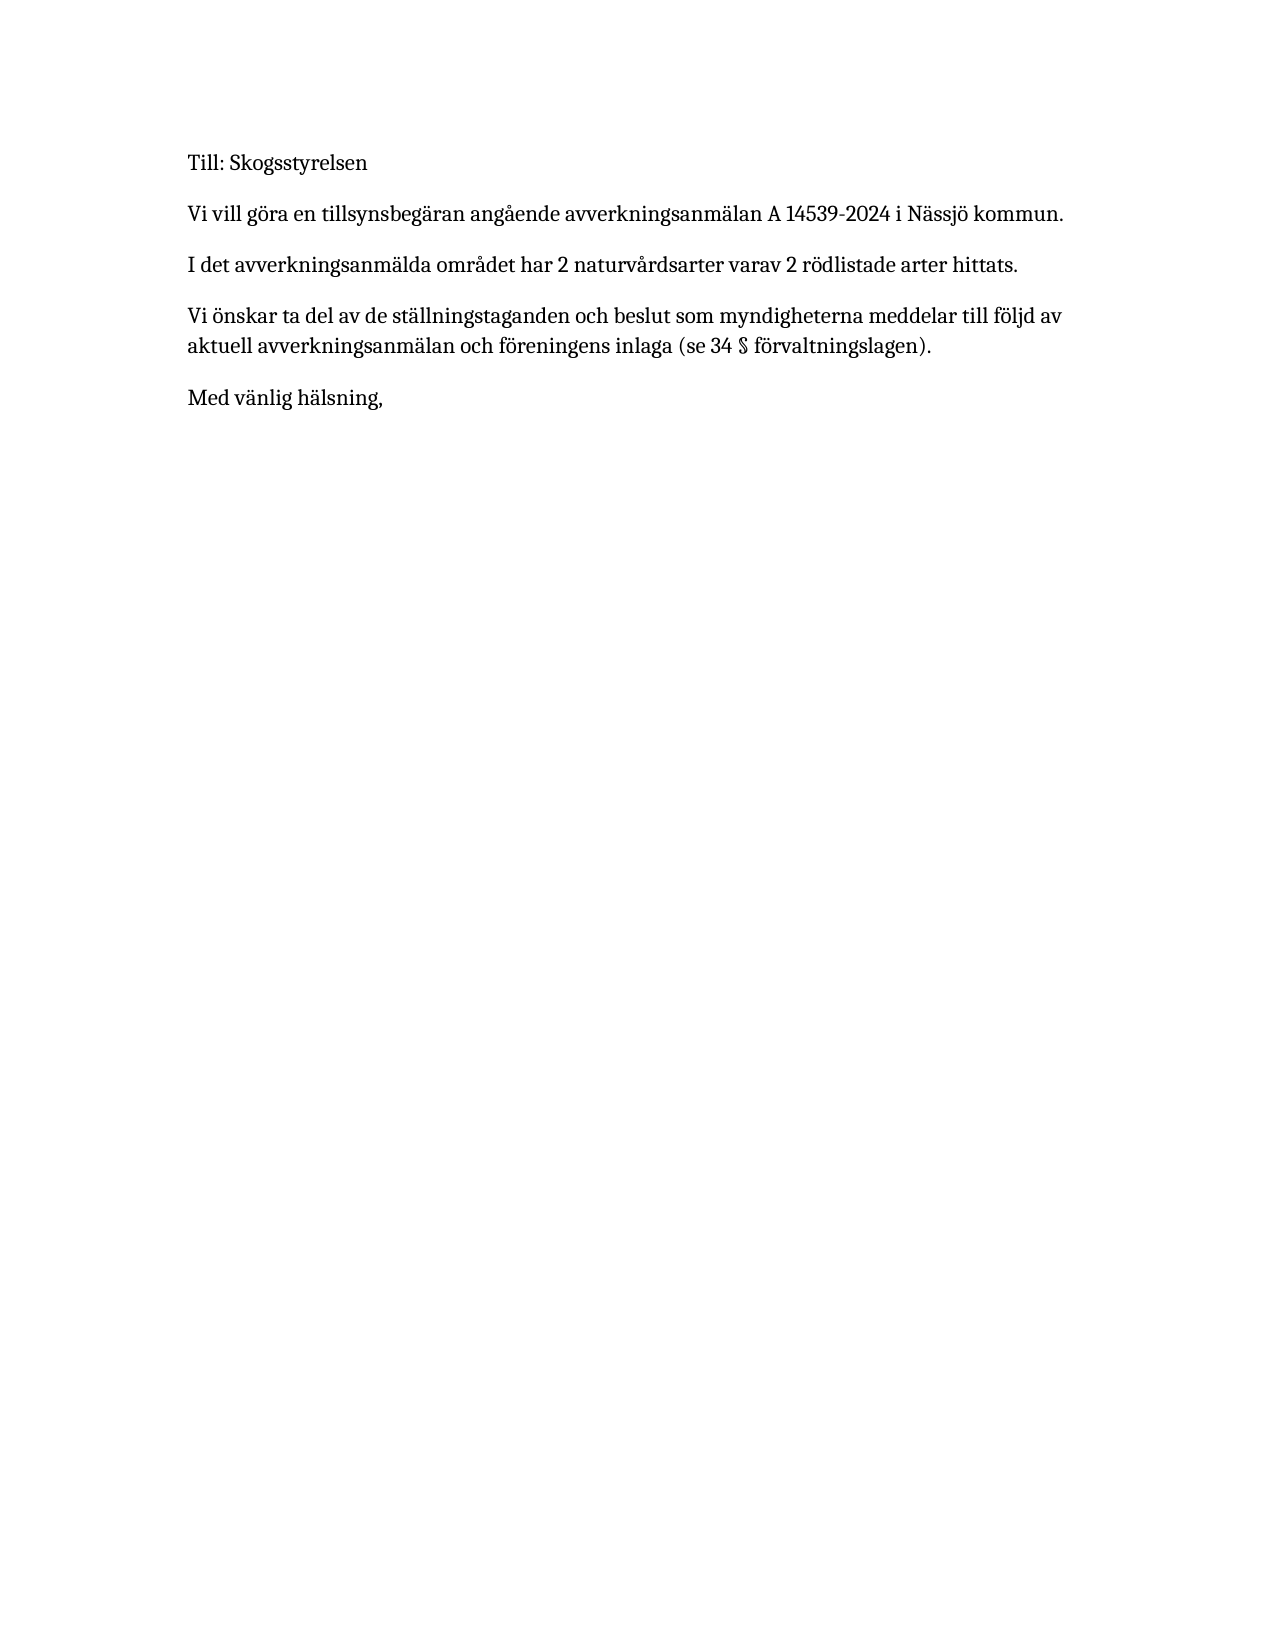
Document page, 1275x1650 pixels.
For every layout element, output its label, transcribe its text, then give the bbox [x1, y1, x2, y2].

text Vi önskar ta del av de ställningstaganden och beslut som myndigheterna meddelar till följd av aktuell avverkningsanmälan och föreningens inlaga (se 34 § förvaltningslagen). [187, 303, 1087, 360]
text Vi vill göra en tillsynsbegäran angående avverkningsanmälan A 14539-2024 i Nässjö kommun. [187, 201, 1087, 227]
text I det avverkningsanmälda området har 2 naturvårdsarter varav 2 rödlistade arter hittats. [187, 252, 1087, 278]
text Till: Skogsstyrelsen [187, 150, 1087, 176]
text Med vänlig hälsning, [187, 384, 1087, 441]
